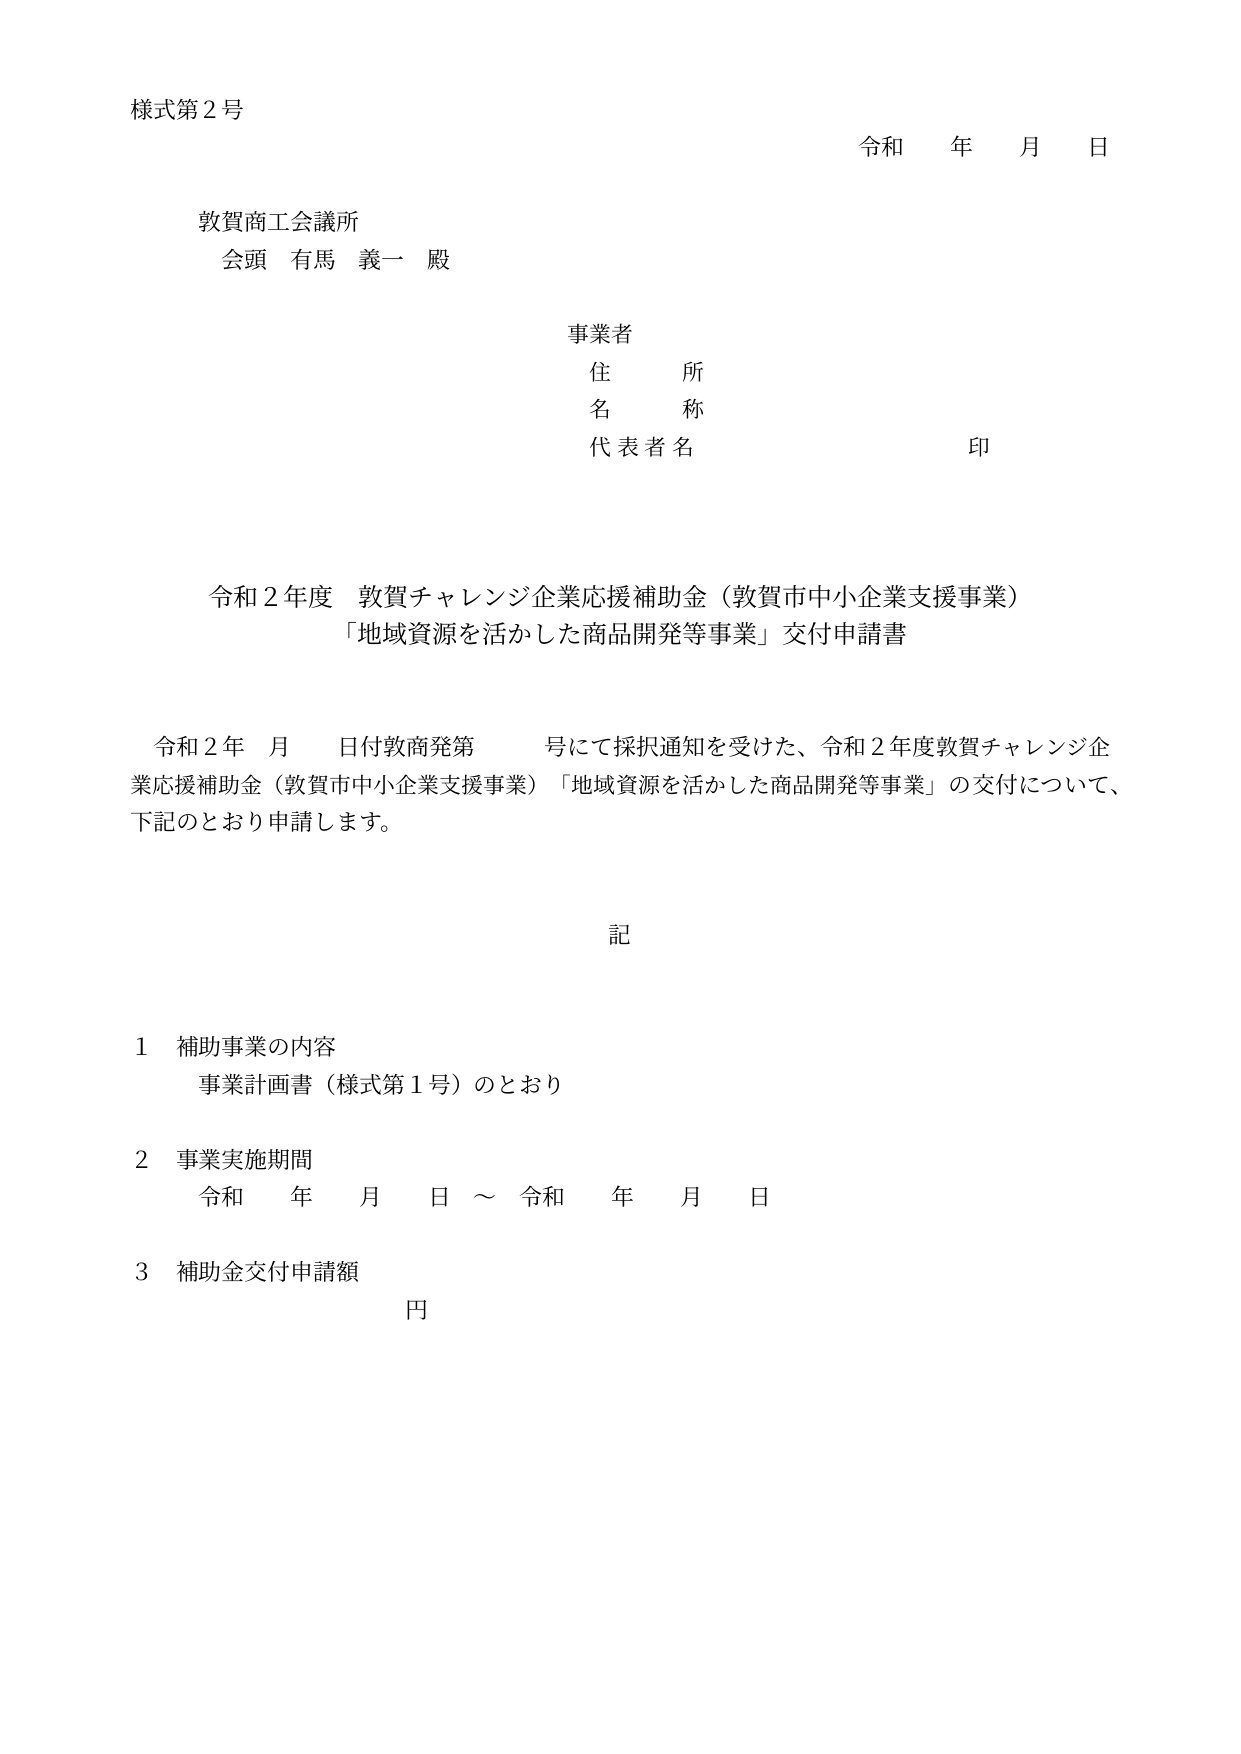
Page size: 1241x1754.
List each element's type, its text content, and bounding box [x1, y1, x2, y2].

text １ 補助事業の内容 [130, 1027, 1110, 1064]
text 令和２年 月 日付敦商発第 号にて採択通知を受けた、令和２年度敦賀チャレンジ企業応援補助金（敦賀市中小企業支援事業）「地域資源を活かした商品開発等事業」の交付について、下記のとおり申請します。 [130, 727, 1111, 839]
text 敦賀商工会議所 [130, 202, 1111, 239]
text 会頭 有馬 義一 殿 [130, 239, 1111, 277]
text 名 称 [130, 389, 1110, 427]
text 令和 年 月 日 [130, 127, 1111, 164]
text 住 所 [130, 352, 1110, 389]
text 円 [130, 1289, 1110, 1327]
text 事業者 [130, 314, 1110, 352]
text ２ 事業実施期間 [130, 1139, 1110, 1177]
text 令和２年度 敦賀チャレンジ企業応援補助金（敦賀市中小企業支援事業） [130, 577, 1111, 614]
text 事業計画書（様式第１号）のとおり [130, 1064, 1110, 1102]
text ３ 補助金交付申請額 [130, 1252, 1110, 1289]
text 様式第２号 [130, 89, 1110, 127]
text 代 表 者 名 印 [130, 427, 1110, 464]
text 令和 年 月 日 ～ 令和 年 月 日 [130, 1177, 1110, 1214]
subtitle 記 [130, 914, 1110, 952]
text 「地域資源を活かした商品開発等事業」交付申請書 [130, 614, 1111, 652]
